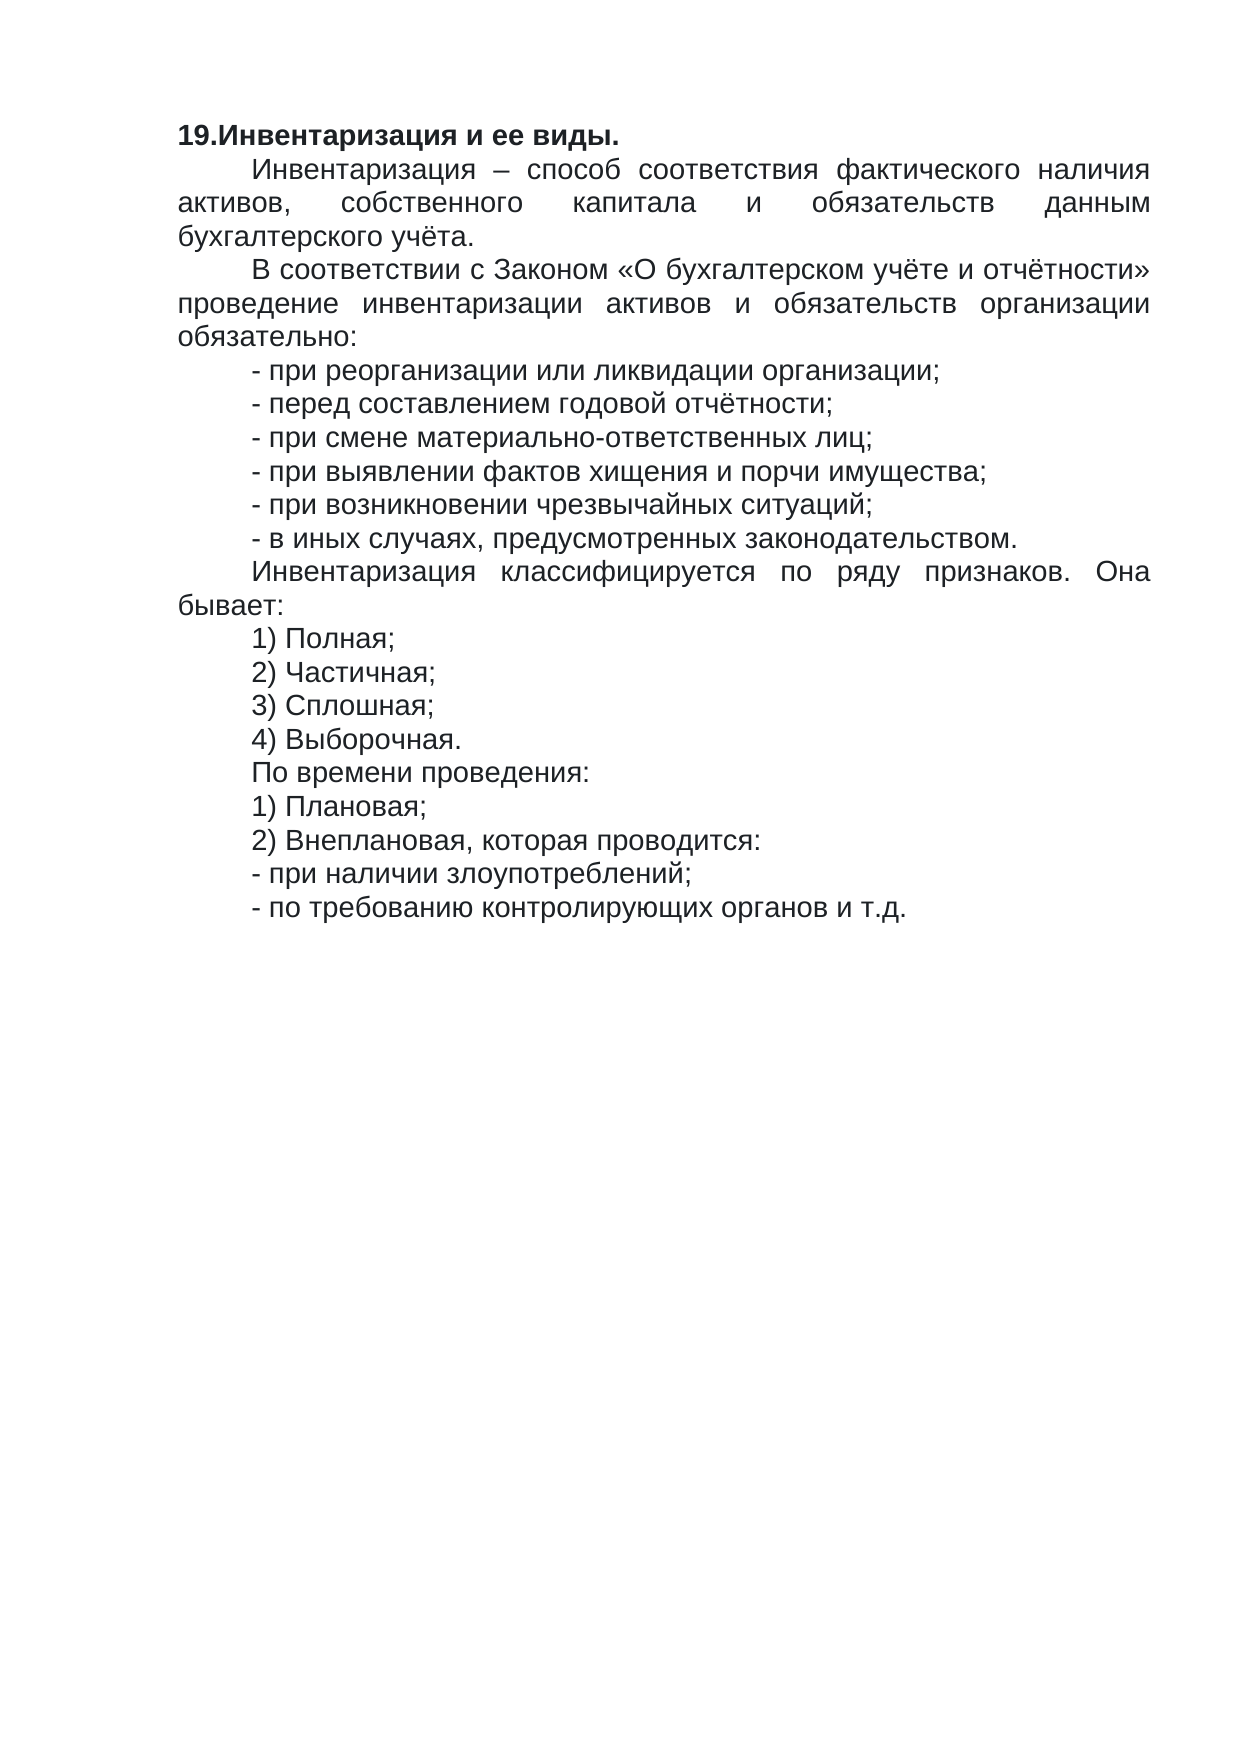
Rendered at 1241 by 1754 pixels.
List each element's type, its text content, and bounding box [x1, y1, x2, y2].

text Инвентаризация классифицируется по ряду признаков. Она бывает: [177, 554, 1152, 621]
text Инвентаризация – способ соответствия фактического наличия активов, собственного капитала и обязательств данным бухгалтерского учёта. [177, 152, 1152, 252]
text - по требованию контролирующих органов и т.д. [177, 889, 1152, 923]
text 3) Сплошная; [177, 688, 1152, 722]
text 1) Полная; [177, 621, 1152, 655]
text - при смене материально-ответственных лиц; [177, 420, 1152, 453]
text - перед составлением годовой отчётности; [177, 386, 1152, 420]
text 2) Внеплановая, которая проводится: [177, 822, 1152, 856]
text 2) Частичная; [177, 655, 1152, 688]
text - при наличии злоупотреблений; [177, 856, 1152, 889]
text В соответствии с Законом «О бухгалтерском учёте и отчётности» проведение инвентаризации активов и обязательств организации обязательно: [177, 252, 1152, 353]
text - при выявлении фактов хищения и порчи имущества; [177, 453, 1152, 487]
text - при возникновении чрезвычайных ситуаций; [177, 487, 1152, 521]
text 4) Выборочная. [177, 722, 1152, 755]
text По времени проведения: [177, 755, 1152, 789]
text - в иных случаях, предусмотренных законодательством. [177, 521, 1152, 554]
text 19.Инвентаризация и ее виды. [177, 118, 1152, 152]
text 1) Плановая; [177, 789, 1152, 822]
text - при реорганизации или ликвидации организации; [177, 353, 1152, 386]
